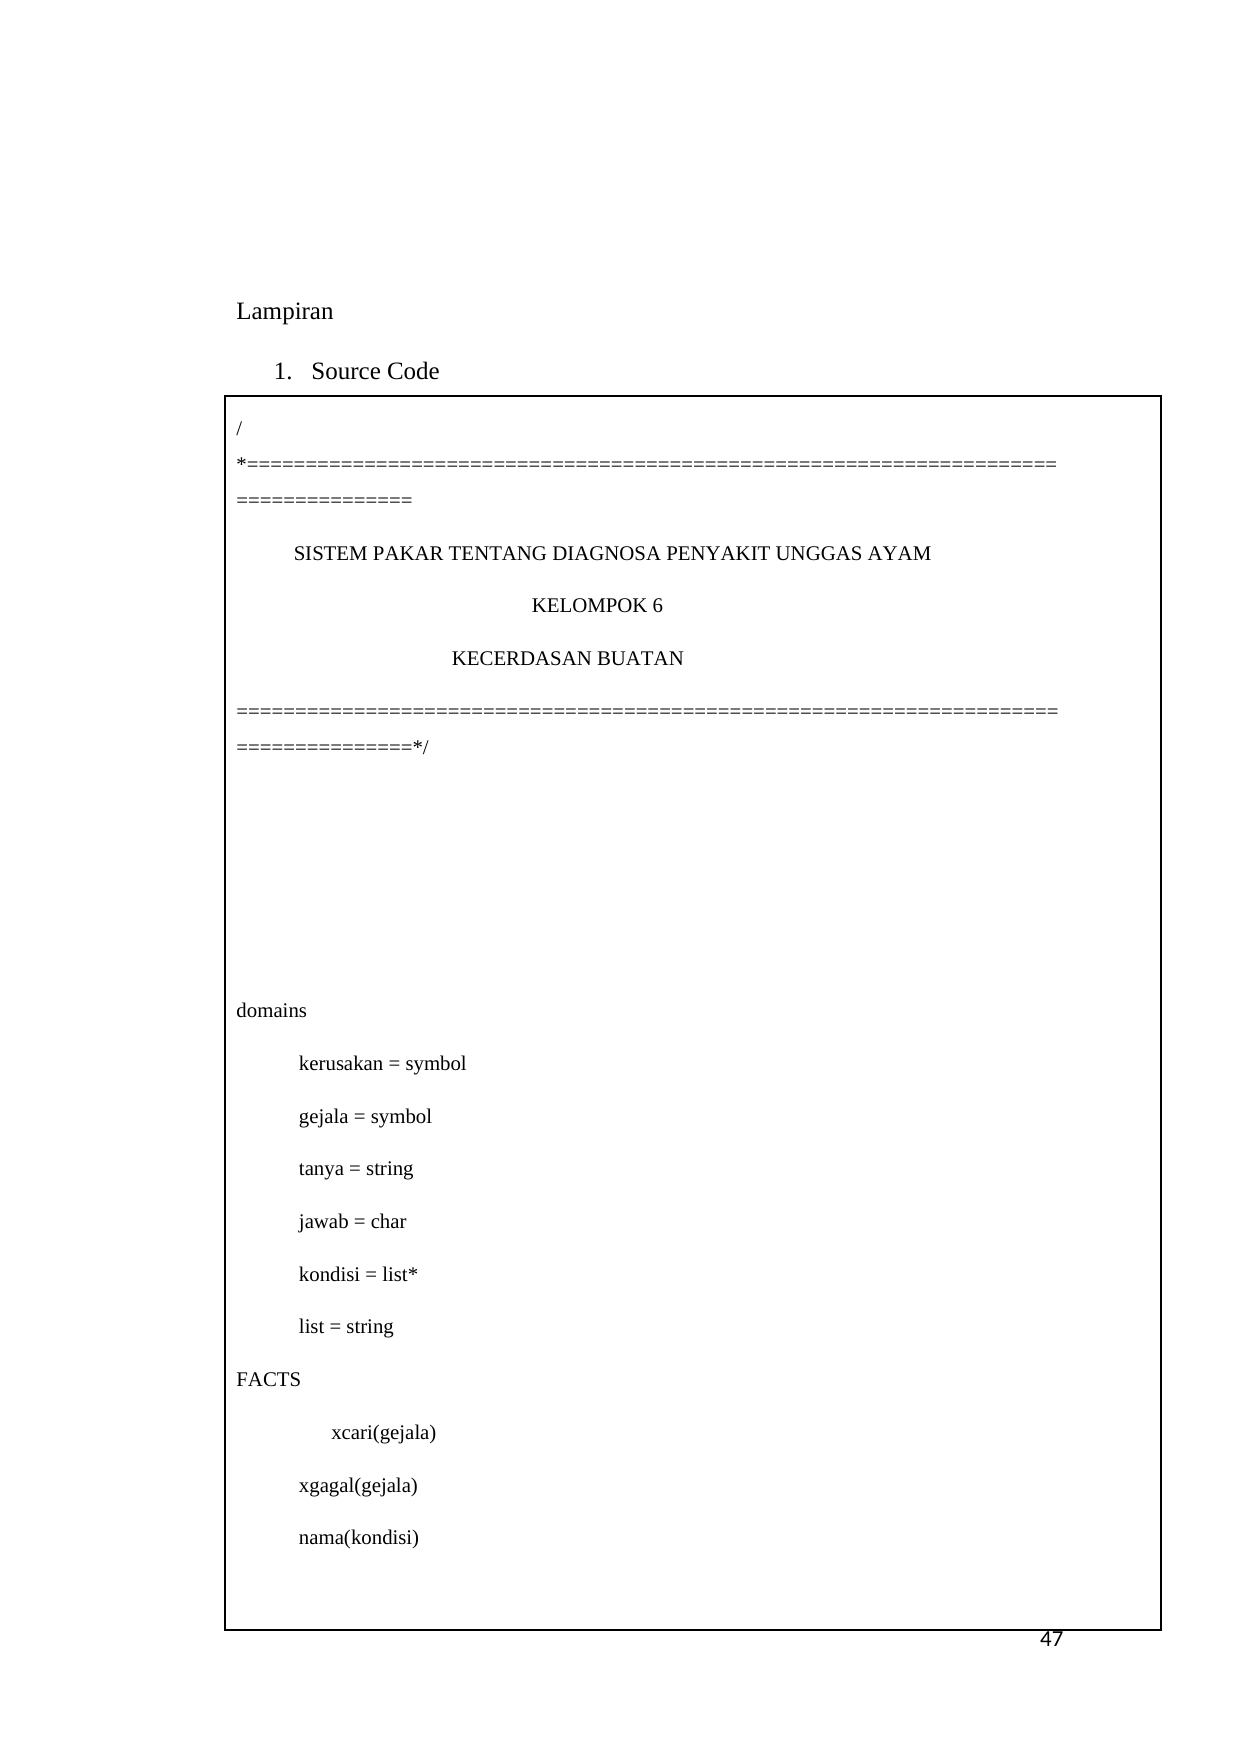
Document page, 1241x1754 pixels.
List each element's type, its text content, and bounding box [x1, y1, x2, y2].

text list = string [236, 1314, 1063, 1338]
list Source Code [274, 356, 1063, 384]
text SISTEM PAKAR TENTANG DIAGNOSA PENYAKIT UNGGAS AYAM [236, 540, 1063, 564]
text =====================================================================================*/ [236, 698, 1063, 759]
text Lampiran [236, 296, 1063, 325]
text xgagal(gejala) [236, 1472, 1063, 1497]
text xcari(gejala) [236, 1420, 1063, 1444]
text kondisi = list* [236, 1262, 1063, 1286]
text domains [236, 998, 1063, 1022]
text KECERDASAN BUATAN [236, 646, 1063, 670]
text nama(kondisi) [236, 1525, 1063, 1549]
text kerusakan = symbol [236, 1051, 1063, 1075]
text jawab = char [236, 1209, 1063, 1233]
text FACTS [236, 1367, 1063, 1391]
text /*==================================================================================== [236, 416, 1063, 512]
text gejala = symbol [236, 1103, 1063, 1128]
text tanya = string [236, 1156, 1063, 1180]
text KELOMPOK 6 [236, 593, 1063, 617]
